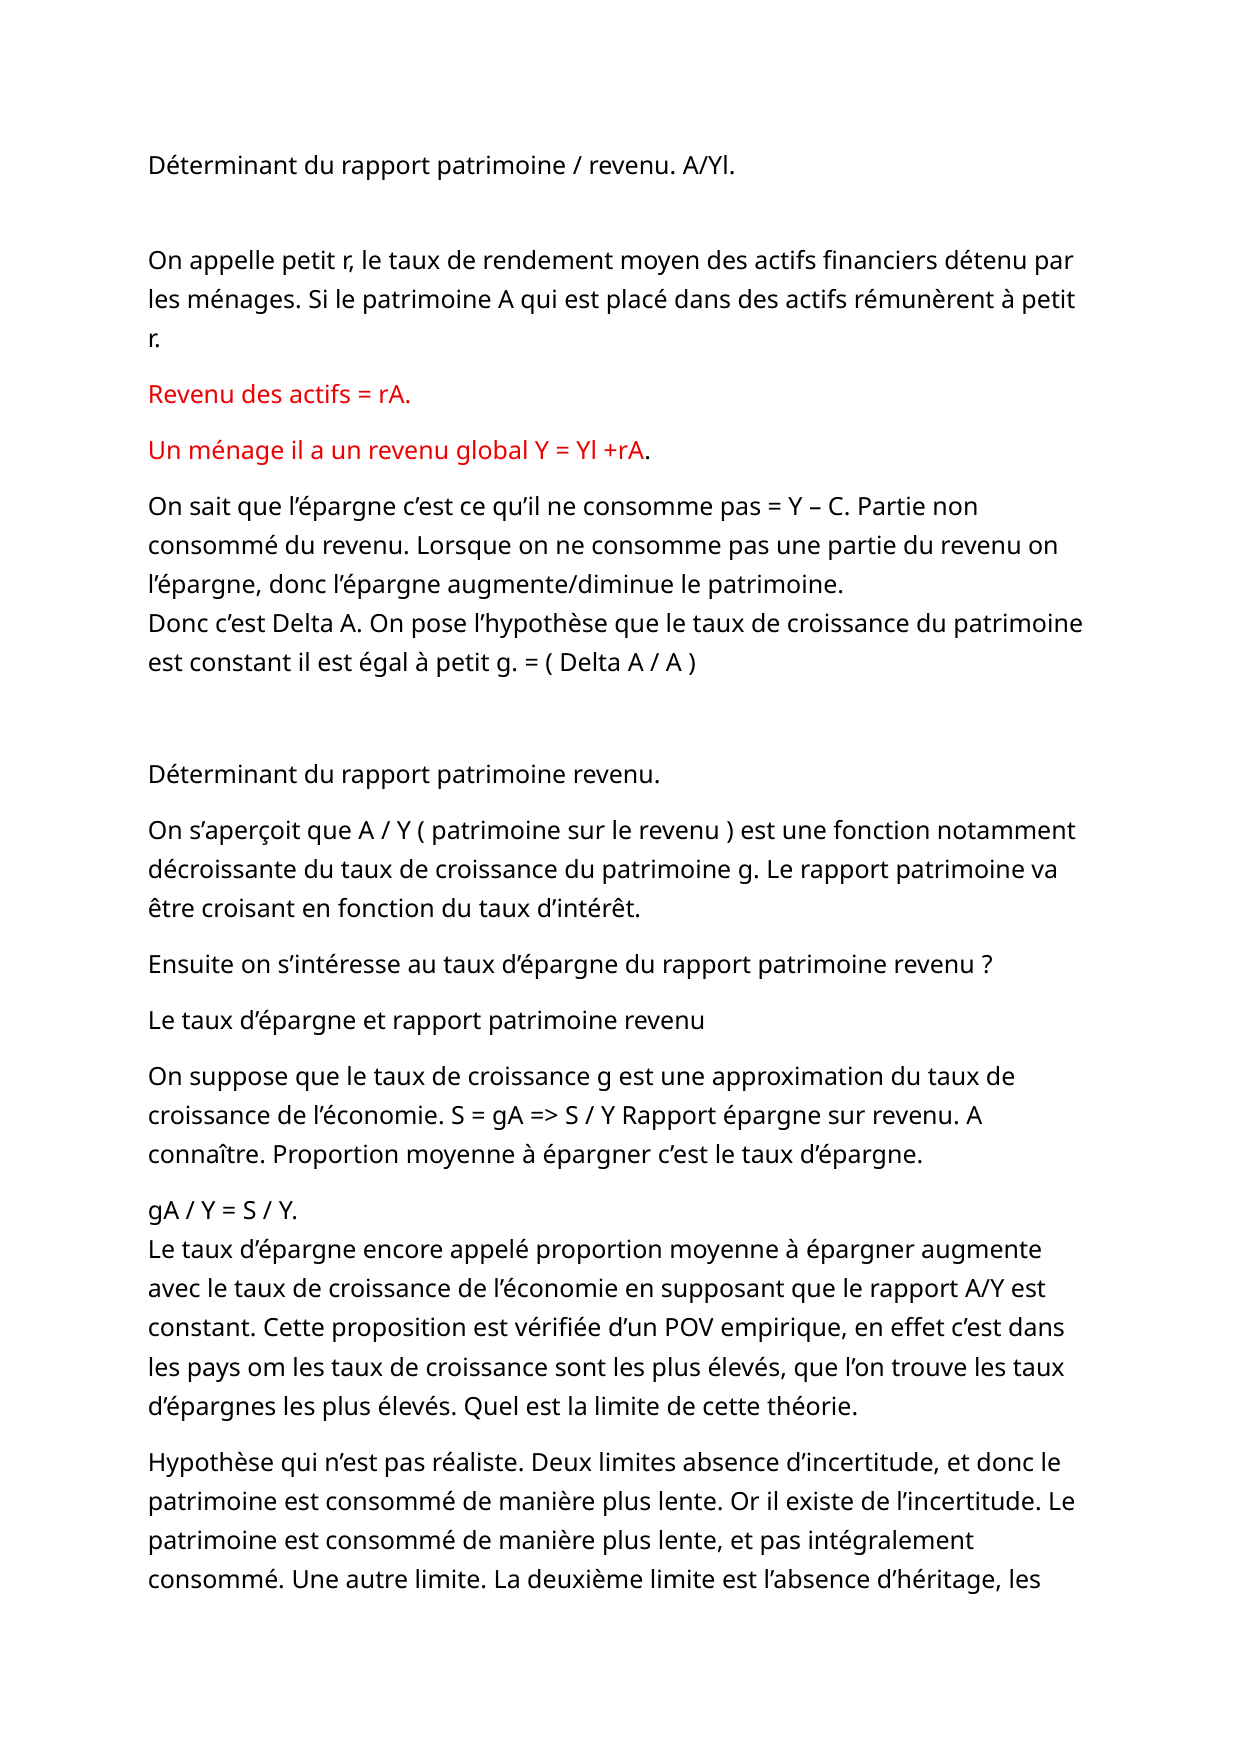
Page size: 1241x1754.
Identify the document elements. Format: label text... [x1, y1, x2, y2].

text On s’aperçoit que A / Y ( patrimoine sur le revenu ) est une fonction notamment décroissante du taux de croissance du patrimoine g. Le rapport patrimoine va être croisant en fonction du taux d’intérêt. [148, 813, 1093, 925]
text On sait que l’épargne c’est ce qu’il ne consomme pas = Y – C. Partie non consommé du revenu. Lorsque on ne consomme pas une partie du revenu on l’épargne, donc l’épargne augmente/diminue le patrimoine. Donc c’est Delta A. On pose l’hypothèse que le taux de croissance du patrimoine est constant il est égal à petit g. = ( Delta A / A ) [148, 488, 1093, 679]
text Ensuite on s’intéresse au taux d’épargne du rapport patrimoine revenu ? [148, 947, 1093, 981]
text Le taux d’épargne et rapport patrimoine revenu [148, 1003, 1093, 1037]
text On appelle petit r, le taux de rendement moyen des actifs financiers détenu par les ménages. Si le patrimoine A qui est placé dans des actifs rémunèrent à petit r. [148, 203, 1093, 355]
text Un ménage il a un revenu global Y = Yl +rA. [148, 433, 1093, 467]
text gA / Y = S / Y. Le taux d’épargne encore appelé proportion moyenne à épargner augmente avec le taux de croissance de l’économie en supposant que le rapport A/Y est constant. Cette proposition est vérifiée d’un POV empirique, en effet c’est dans les pays om les taux de croissance sont les plus élevés, que l’on trouve les taux d’épargnes les plus élevés. Quel est la limite de cette théorie. [148, 1193, 1093, 1422]
text On suppose que le taux de croissance g est une approximation du taux de croissance de l’économie. S = gA => S / Y Rapport épargne sur revenu. A connaître. Proportion moyenne à épargner c’est le taux d’épargne. [148, 1058, 1093, 1171]
text Revenu des actifs = rA. [148, 377, 1093, 411]
text Déterminant du rapport patrimoine revenu. [148, 757, 1093, 791]
text Déterminant du rapport patrimoine / revenu. A/Yl. [148, 148, 1093, 182]
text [148, 1444, 1093, 1596]
